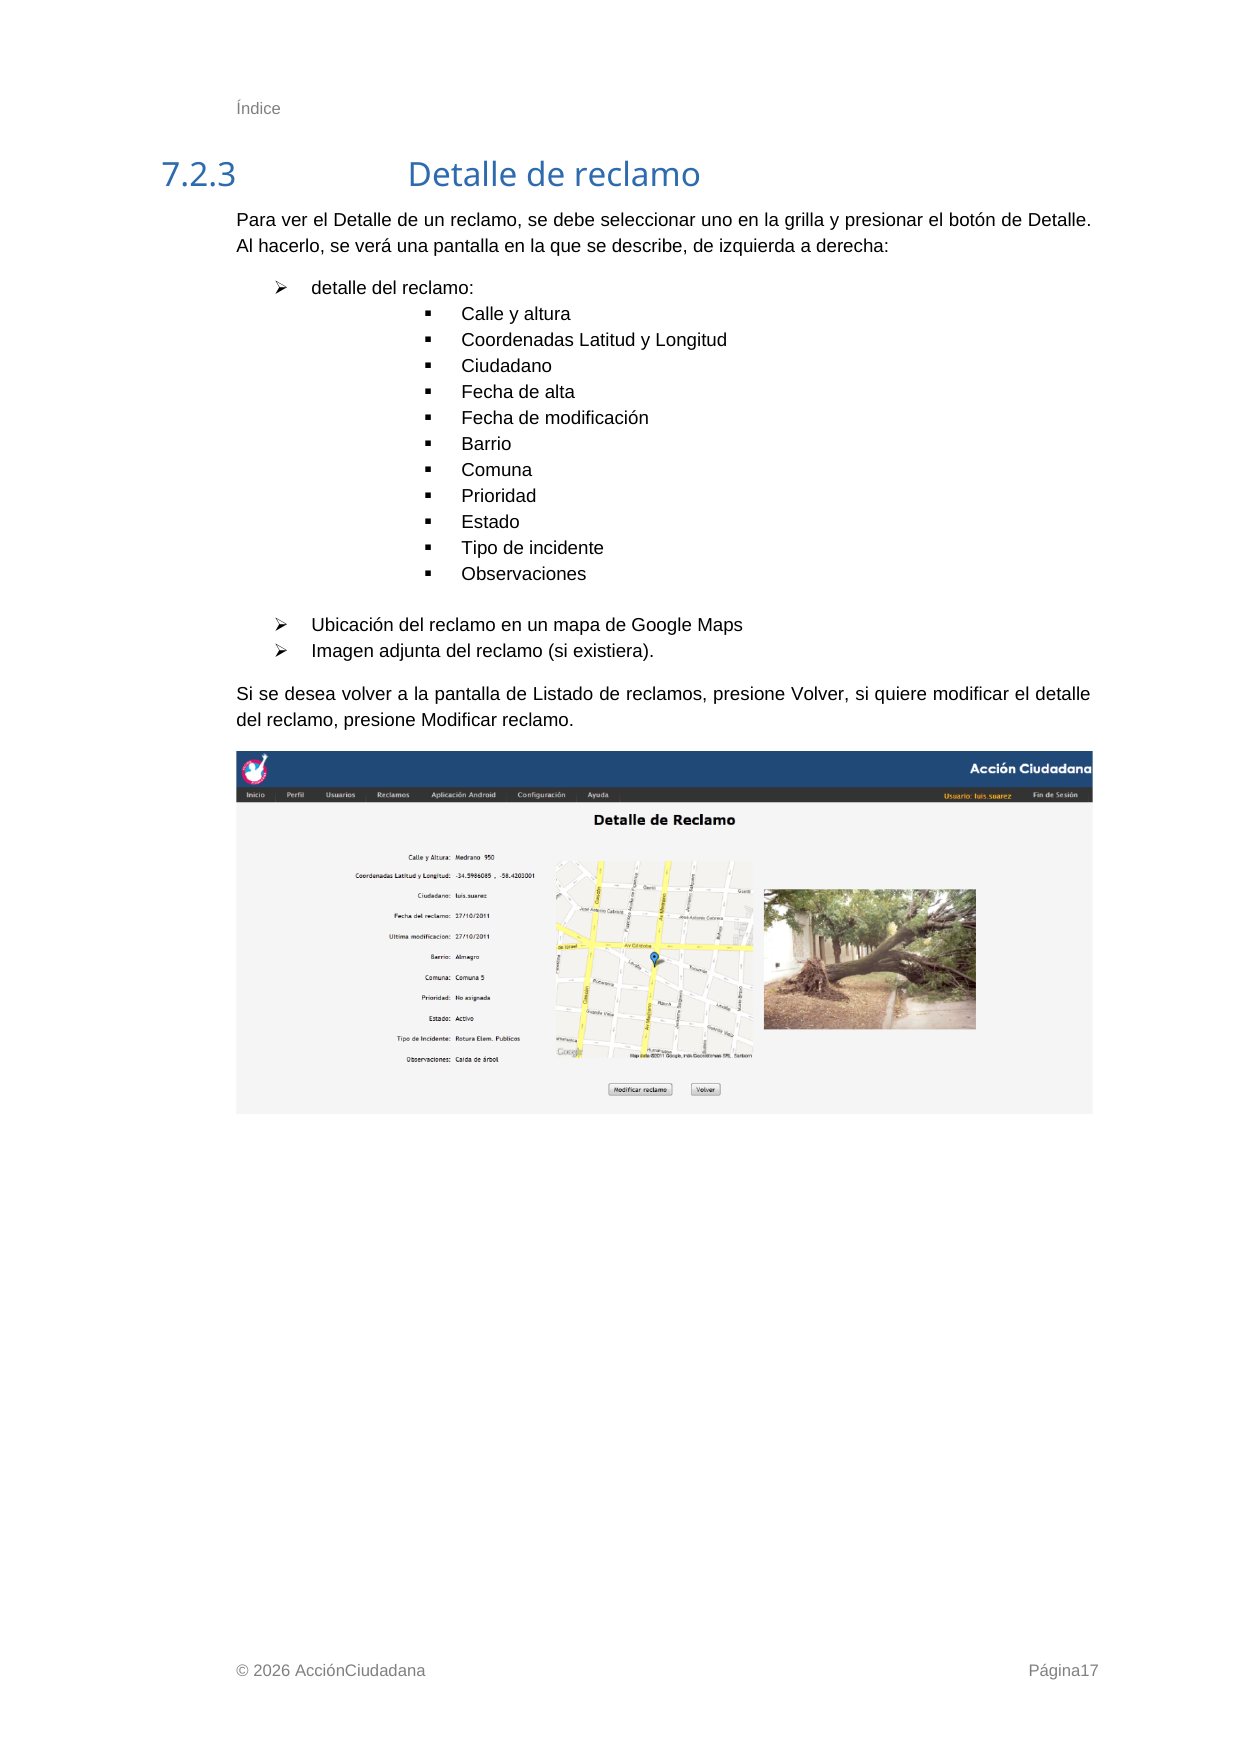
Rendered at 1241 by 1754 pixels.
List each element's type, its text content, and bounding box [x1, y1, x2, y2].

list Fecha de modificación [424, 407, 1092, 428]
list Fecha de alta [424, 381, 1092, 403]
list detalle del reclamo: [274, 277, 1092, 299]
text Si se desea volver a la pantalla de Listado de reclamos, presione Volver, si quiere modificar el detalle del reclamo, presione Modificar reclamo. [236, 683, 1092, 730]
list Comuna [424, 459, 1092, 480]
list Observaciones [424, 562, 1092, 584]
list Barrio [424, 433, 1092, 454]
list Prioridad [424, 485, 1092, 506]
list Ubicación del reclamo en un mapa de Google Maps [274, 614, 1092, 636]
list Ciudadano [424, 355, 1092, 377]
list Coordenadas Latitud y Longitud [424, 329, 1092, 351]
subtitle Detalle de reclamo [161, 151, 1092, 196]
list Estado [424, 511, 1092, 532]
list Imagen adjunta del reclamo (si existiera). [274, 640, 1092, 662]
list Tipo de incidente [424, 537, 1092, 558]
list Calle y altura [424, 303, 1092, 325]
picture [236, 751, 1093, 1114]
text Para ver el Detalle de un reclamo, se debe seleccionar uno en la grilla y presionar el botón de Detalle. Al hacerlo, se verá una pantalla en la que se describe, de izquierda a derecha: [236, 209, 1092, 256]
